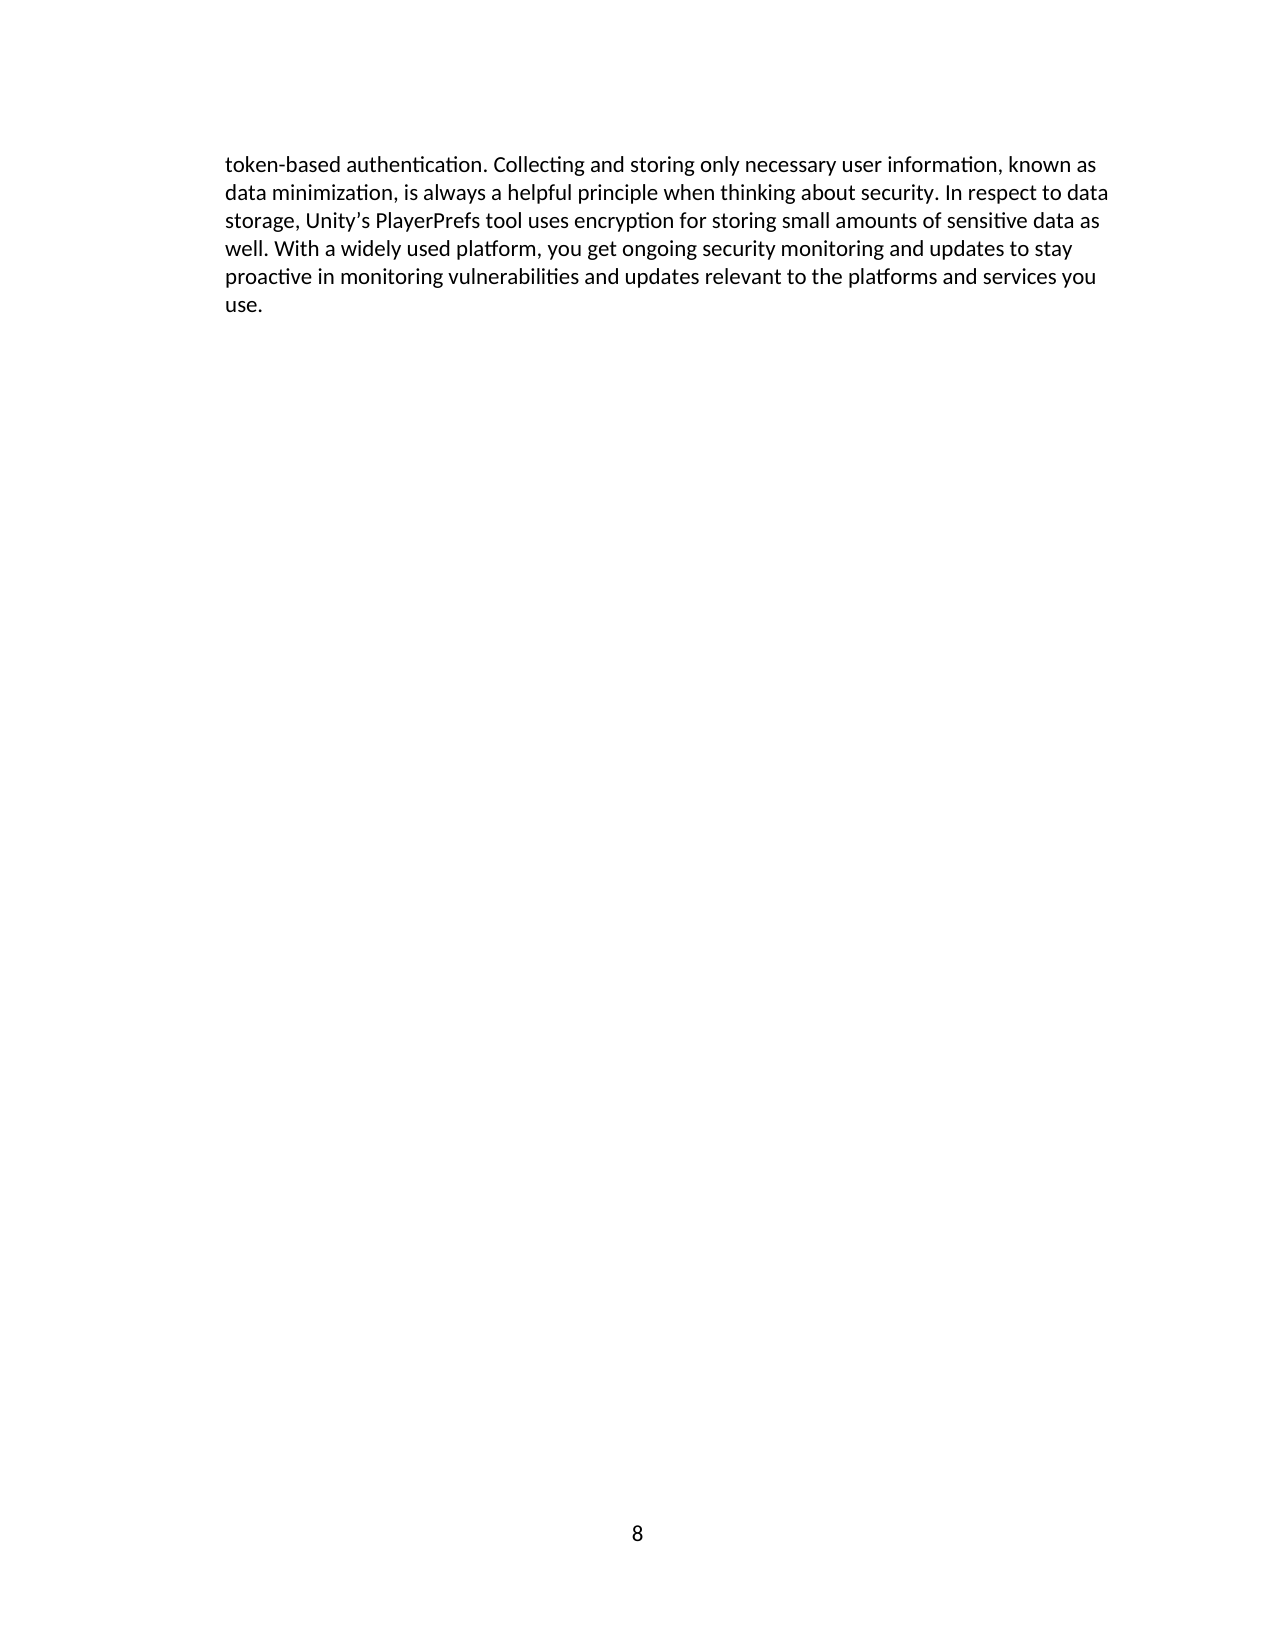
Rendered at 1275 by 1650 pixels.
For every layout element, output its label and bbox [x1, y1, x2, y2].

list [187, 150, 1125, 318]
